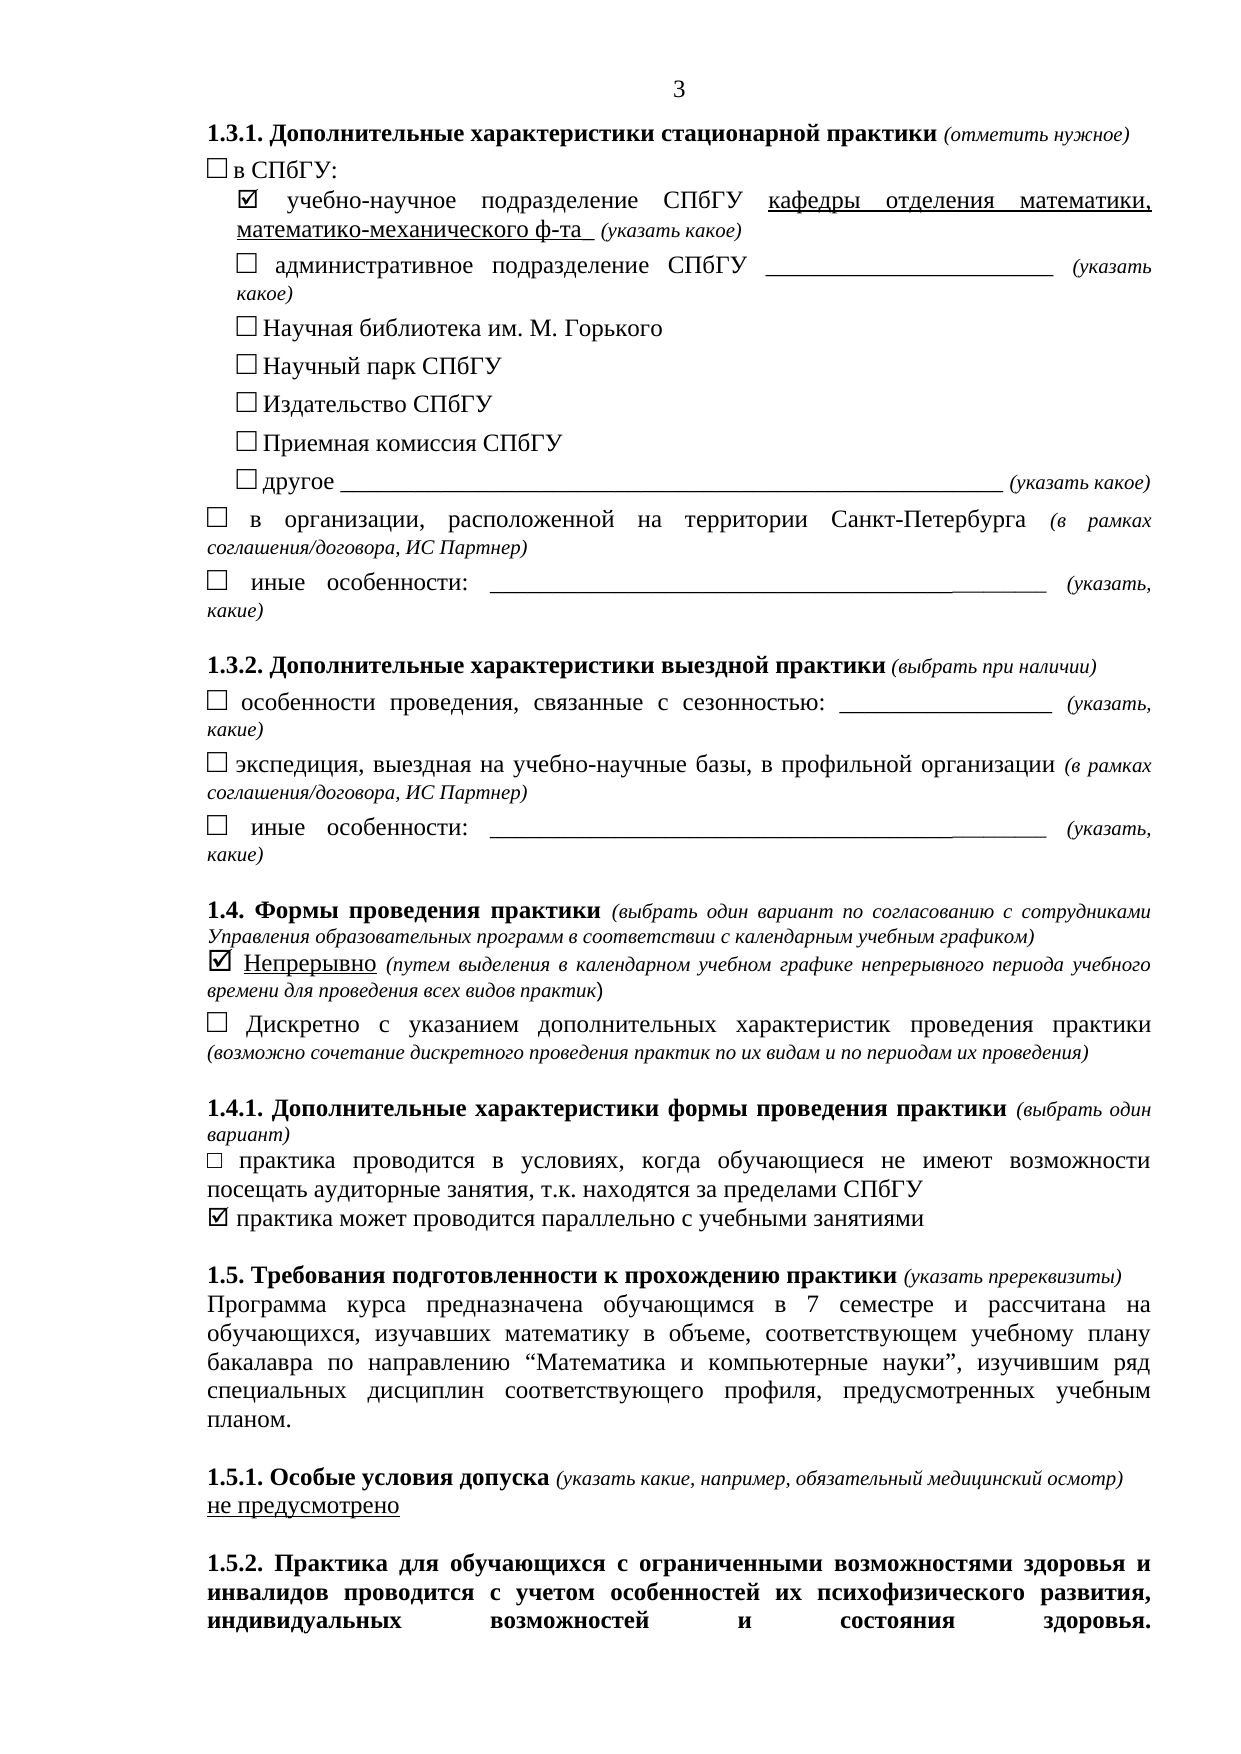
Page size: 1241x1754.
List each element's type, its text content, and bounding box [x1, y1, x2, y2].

text □ Научная библиотека им. М. Горького [236, 305, 1152, 343]
text □ в организации, расположенной на территории Санкт-Петербурга (в рамках соглашения/договора, ИС Партнер) [207, 497, 1152, 559]
text Программа курса предназначена обучающимся в 7 семестре и рассчитана на обучающихся, изучавших математику в объеме, соответствующем учебному плану бакалавра по направлению “Математика и компьютерные науки”, изучившим ряд специальных дисциплин соответствующего профиля, предусмотренных учебным планом. [207, 1289, 1152, 1433]
text □ экспедиция, выездная на учебно-научные базы, в профильной организации (в рамках соглашения/договора, ИС Партнер) [207, 741, 1152, 804]
text 1.4. Формы проведения практики (выбрать один вариант по согласованию с сотрудниками Управления образовательных программ в соответствии с календарным учебным графиком) [207, 895, 1152, 948]
text □ иные особенности: ______________________________________________ (указать, какие) [207, 804, 1152, 866]
text □ Издательство СПбГУ [236, 382, 1152, 420]
text □ иные особенности: ______________________________________________ (указать, какие) [207, 559, 1152, 622]
text □ в СПбГУ: [207, 147, 1152, 185]
text 1.3.1. Дополнительные характеристики стационарной практики (отметить нужное) [207, 118, 1152, 147]
text практика может проводится параллельно с учебными занятиями [207, 1203, 1152, 1232]
text Непрерывно (путем выделения в календарном учебном графике непрерывного периода учебного времени для проведения всех видов практик) [207, 948, 1152, 1002]
text 1.5. Требования подготовленности к прохождению практики (указать пререквизиты) [207, 1261, 1152, 1289]
text 1.4.1. Дополнительные характеристики формы проведения практики (выбрать один вариант) [207, 1093, 1152, 1146]
text 1.5.1. Особые условия допуска (указать какие, например, обязательный медицинский осмотр) [207, 1462, 1152, 1491]
text □ Приемная комиссия СПбГУ [236, 420, 1152, 458]
text □ другое _____________________________________________________ (указать какое) [236, 458, 1152, 497]
text □ Дискретно с указанием дополнительных характеристик проведения практики (возможно сочетание дискретного проведения практик по их видам и по периодам их проведения) [207, 1002, 1152, 1064]
text не предусмотрено [207, 1491, 1152, 1519]
text учебно-научное подразделение СПбГУ кафедры отделения математики, математико-механического ф-та_ (указать какое) [236, 185, 1152, 243]
text 1.3.2. Дополнительные характеристики выездной практики (выбрать при наличии) [207, 650, 1152, 679]
text □ Научный парк СПбГУ [236, 343, 1152, 382]
text □ практика проводится в условиях, когда обучающиеся не имеют возможности посещать аудиторные занятия, т.к. находятся за пределами СПбГУ [207, 1146, 1152, 1203]
text □ особенности проведения, связанные с сезонностью: _________________ (указать, какие) [207, 679, 1152, 741]
text □ административное подразделение СПбГУ _______________________ (указать какое) [236, 243, 1152, 305]
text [207, 1548, 1152, 1634]
